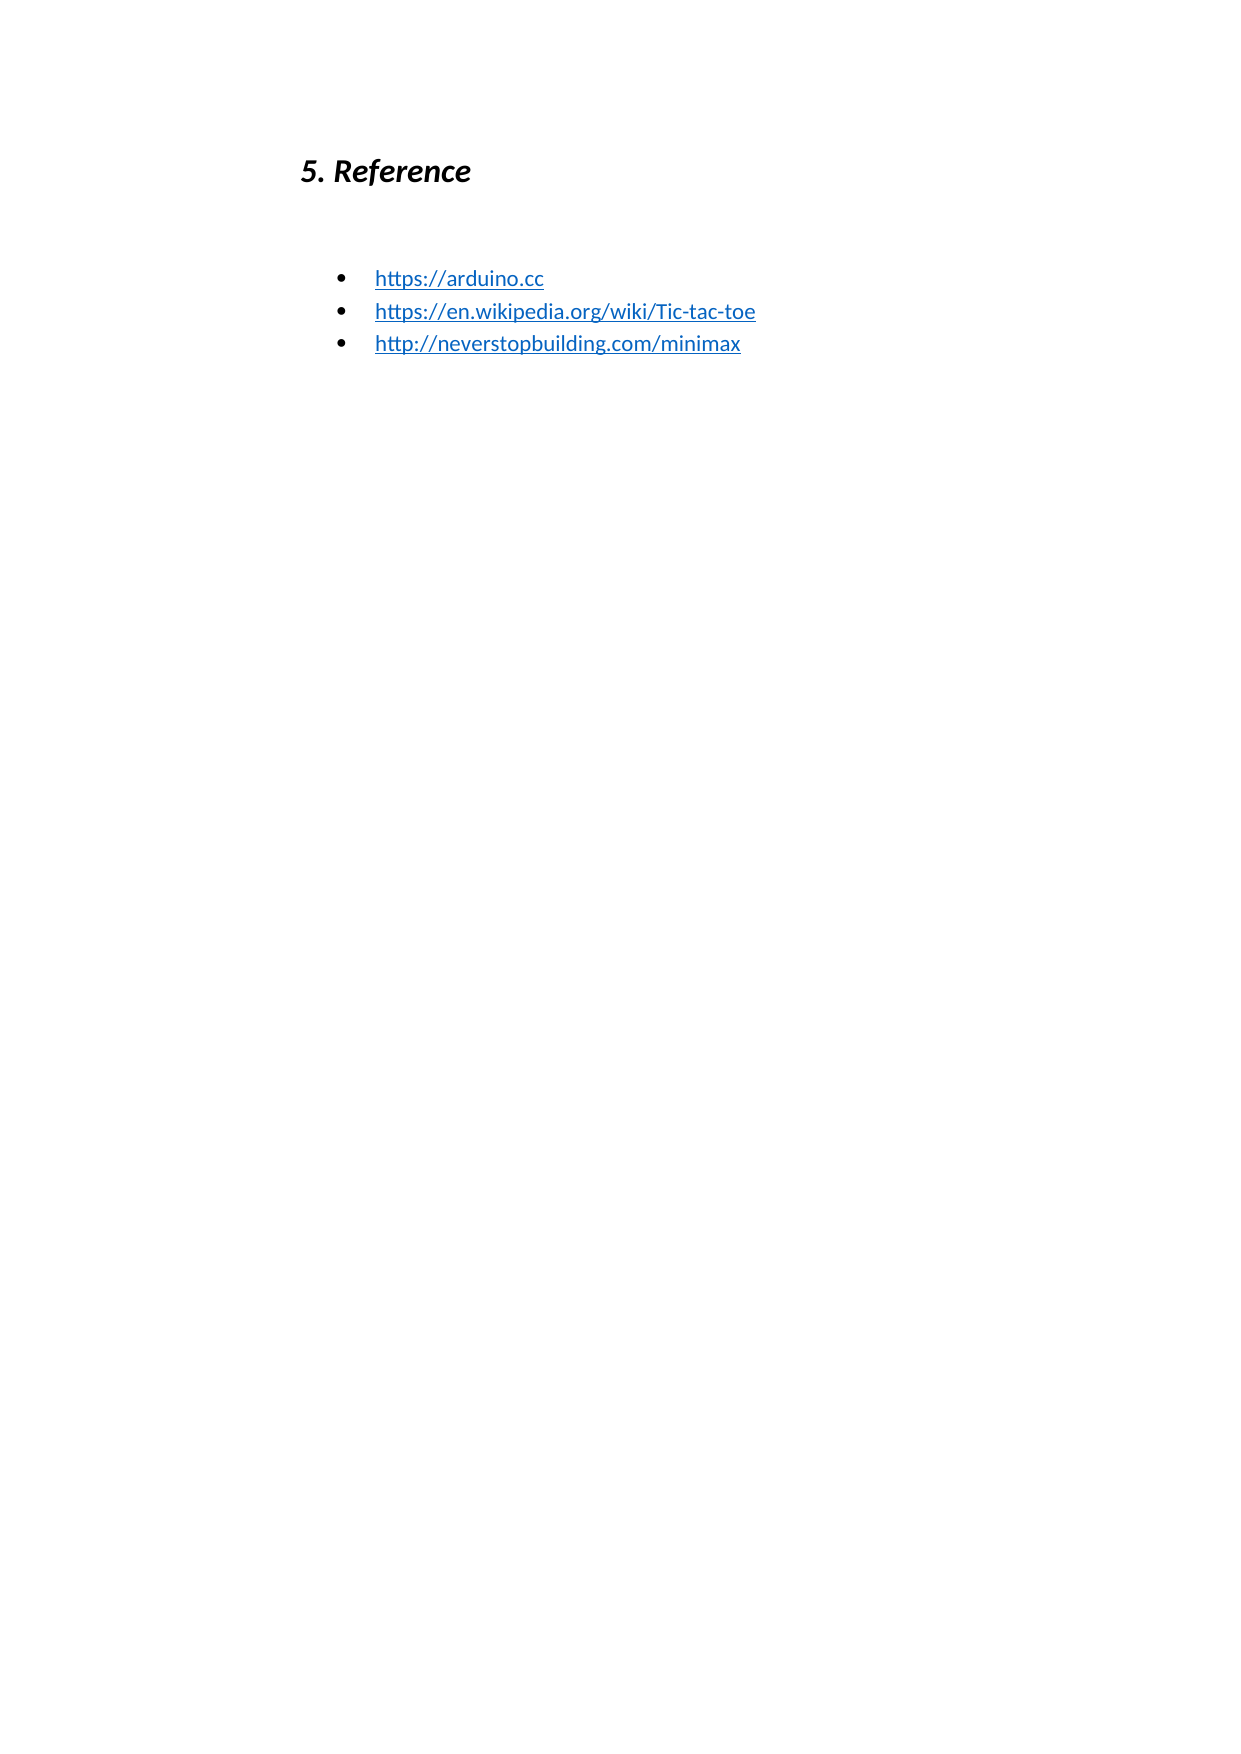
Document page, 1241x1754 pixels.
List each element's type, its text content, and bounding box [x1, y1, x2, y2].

list https://arduino.cc [337, 264, 1090, 293]
list https://en.wikipedia.org/wiki/Tic-tac-toe [337, 297, 1090, 325]
text 5. Reference [300, 150, 1090, 191]
list http://neverstopbuilding.com/minimax [337, 329, 1090, 357]
